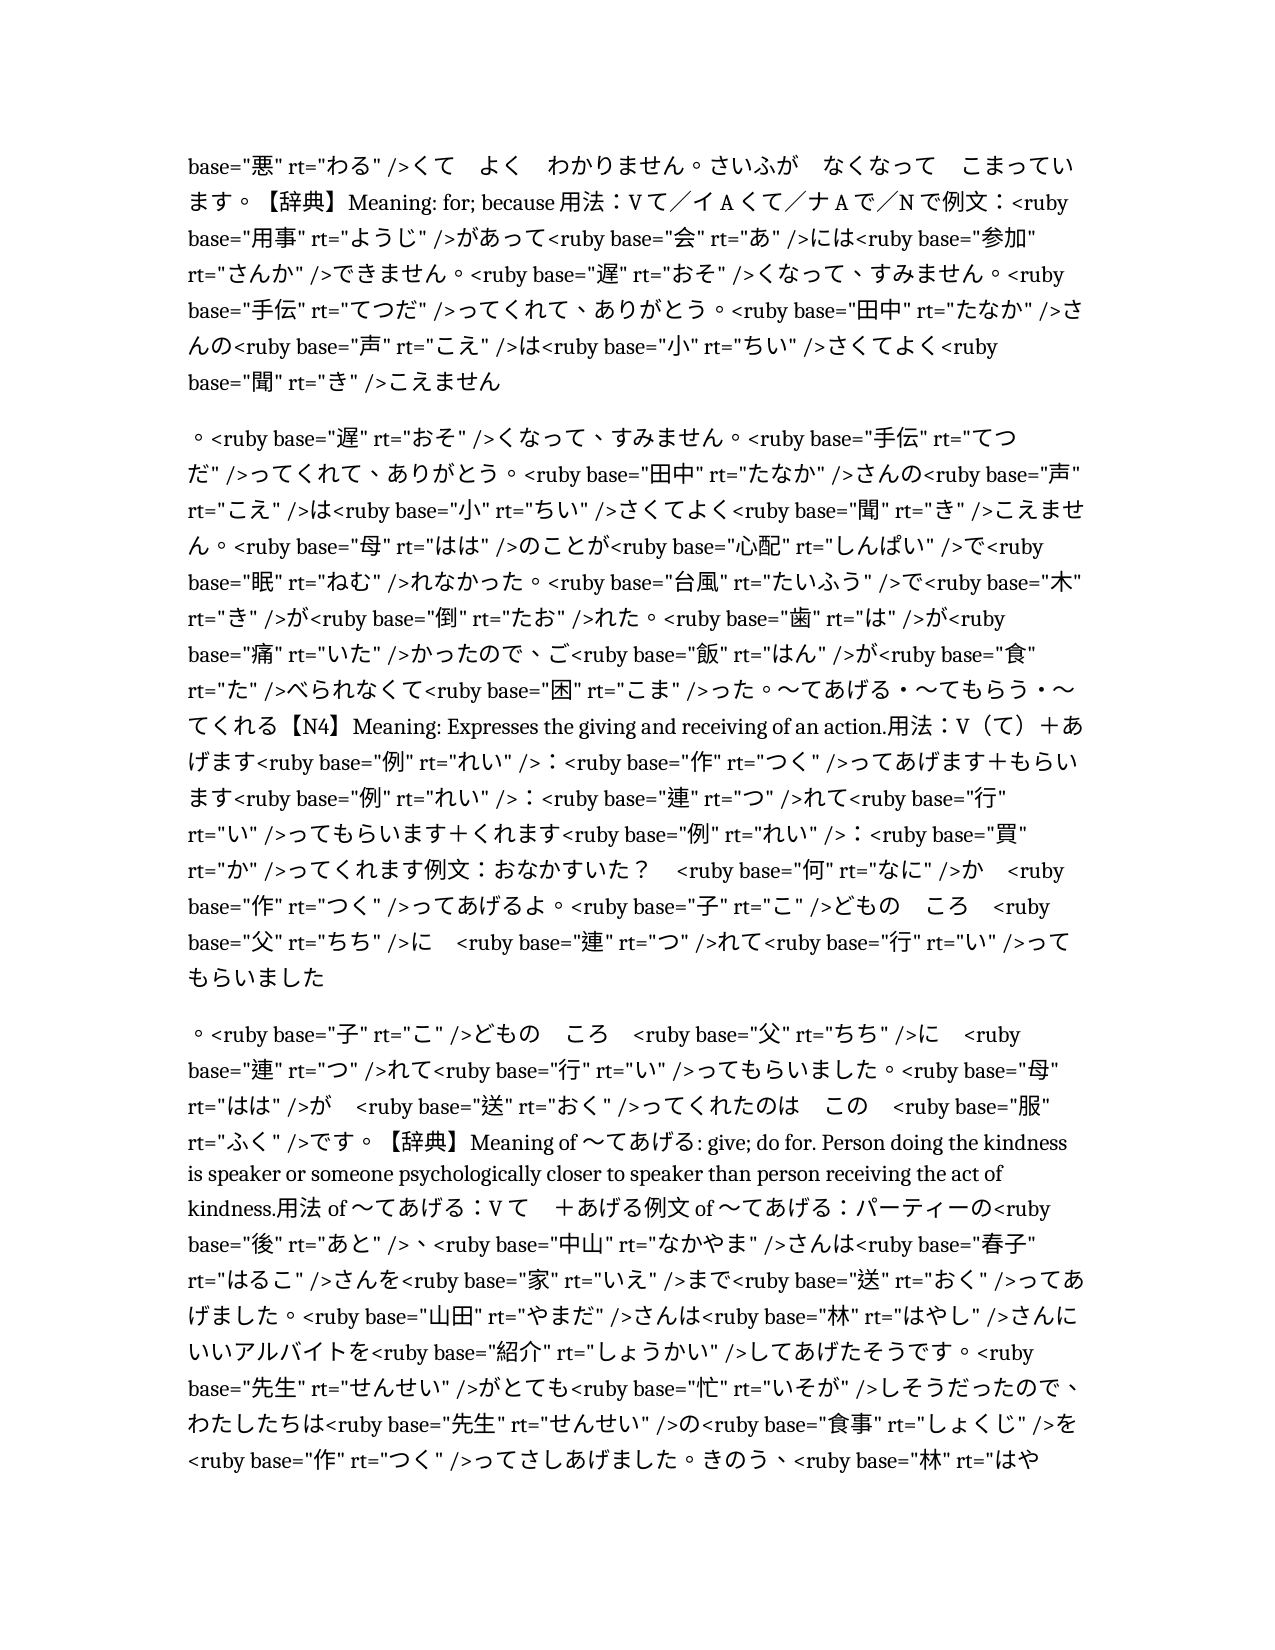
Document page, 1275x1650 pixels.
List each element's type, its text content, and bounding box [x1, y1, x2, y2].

text 。<ruby base="遅" rt="おそ" />くなって、すみません。<ruby base="手伝" rt="てつだ" />ってくれて、ありがとう。<ruby base="田中" rt="たなか" />さんの<ruby base="声" rt="こえ" />は<ruby base="小" rt="ちい" />さくてよく<ruby base="聞" rt="き" />こえません。<ruby base="母" rt="はは" />のことが<ruby base="心配" rt="しんぱい" />で<ruby base="眠" rt="ねむ" />れなかった。<ruby base="台風" rt="たいふう" />で<ruby base="木" rt="き" />が<ruby base="倒" rt="たお" />れた。<ruby base="歯" rt="は" />が<ruby base="痛" rt="いた" />かったので、ご<ruby base="飯" rt="はん" />が<ruby base="食" rt="た" />べられなくて<ruby base="困" rt="こま" />った。～てあげる・～てもらう・～てくれる【N4】Meaning: Expresses the giving and receiving of an action.用法：V（て）＋あげます<ruby base="例" rt="れい" />：<ruby base="作" rt="つく" />ってあげます＋もらいます<ruby base="例" rt="れい" />：<ruby base="連" rt="つ" />れて<ruby base="行" rt="い" />ってもらいます＋くれます<ruby base="例" rt="れい" />：<ruby base="買" rt="か" />ってくれます例文：おなかすいた？ <ruby base="何" rt="なに" />か <ruby base="作" rt="つく" />ってあげるよ。<ruby base="子" rt="こ" />どもの ころ <ruby base="父" rt="ちち" />に <ruby base="連" rt="つ" />れて<ruby base="行" rt="い" />ってもらいました [187, 422, 1087, 993]
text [187, 150, 1087, 397]
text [187, 1018, 1087, 1475]
